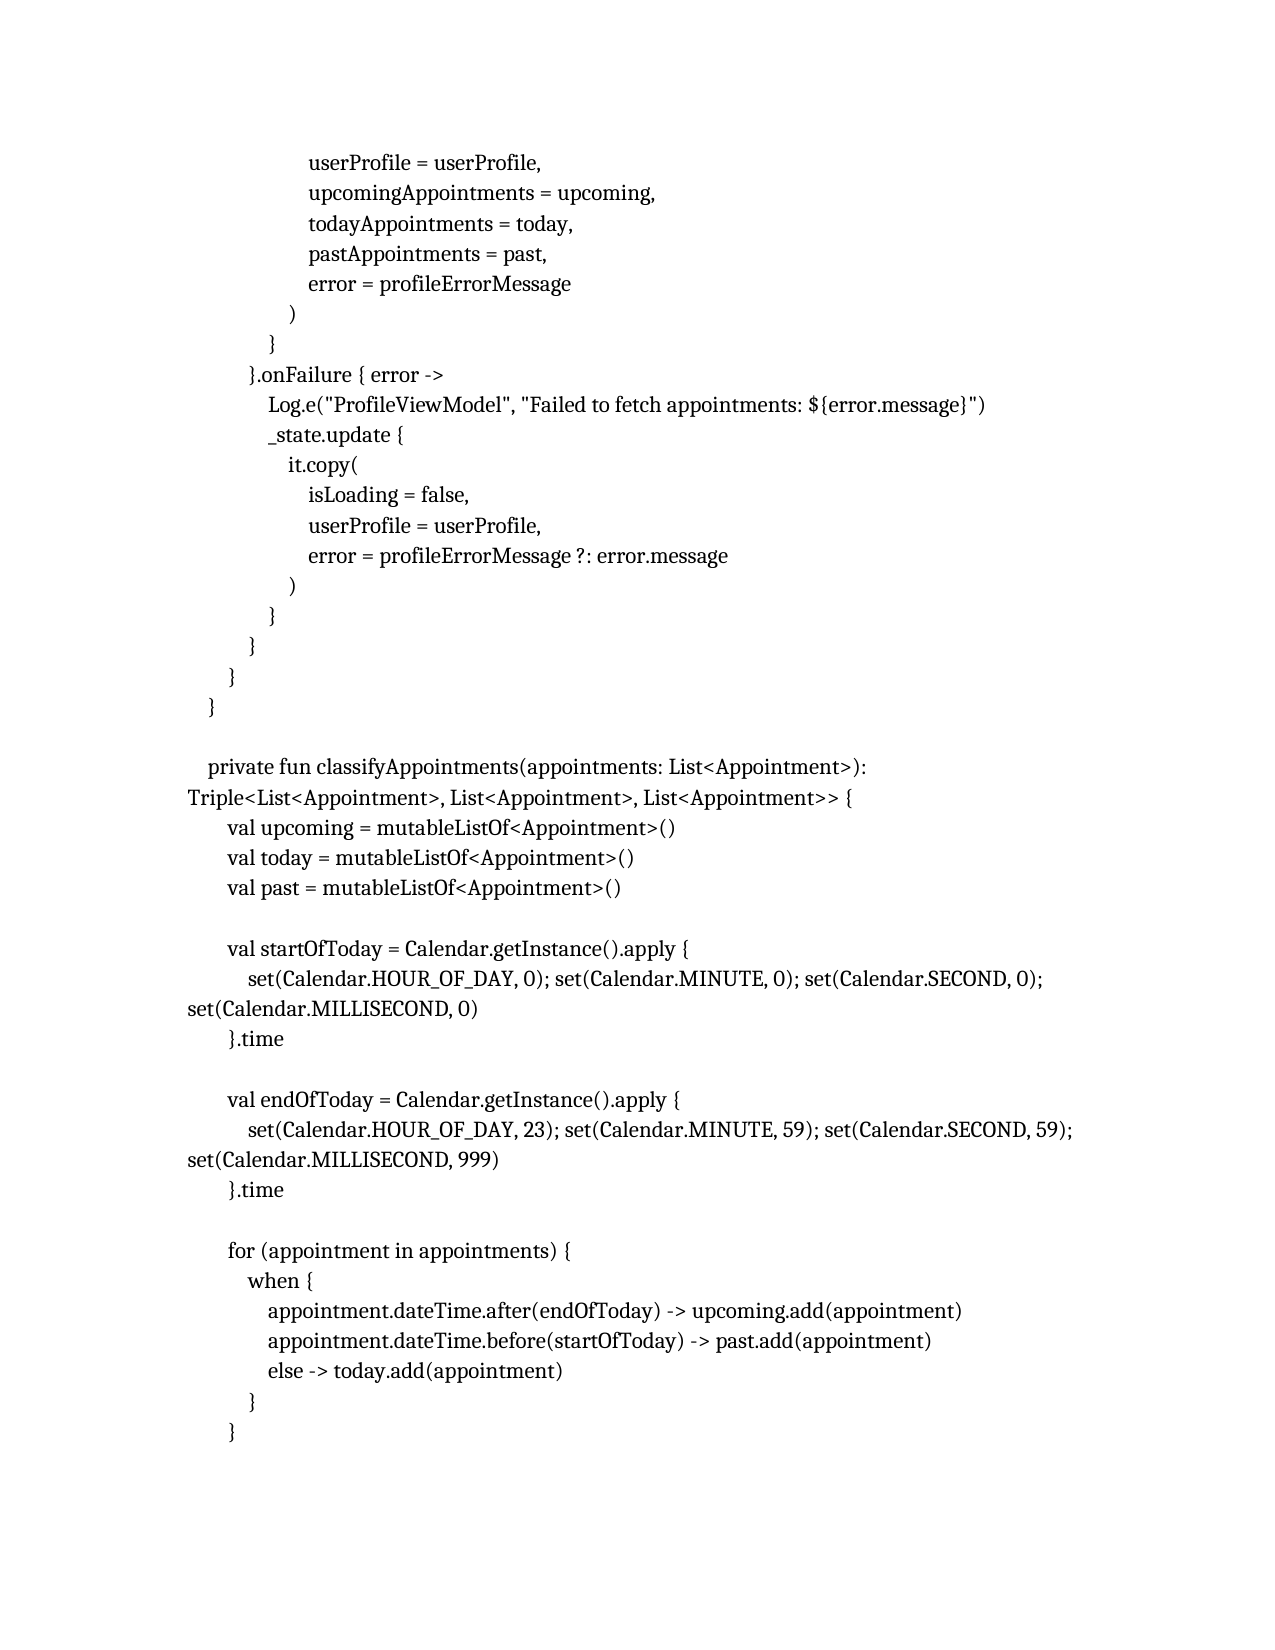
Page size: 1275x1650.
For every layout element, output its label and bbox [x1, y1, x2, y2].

text [187, 150, 1087, 1475]
